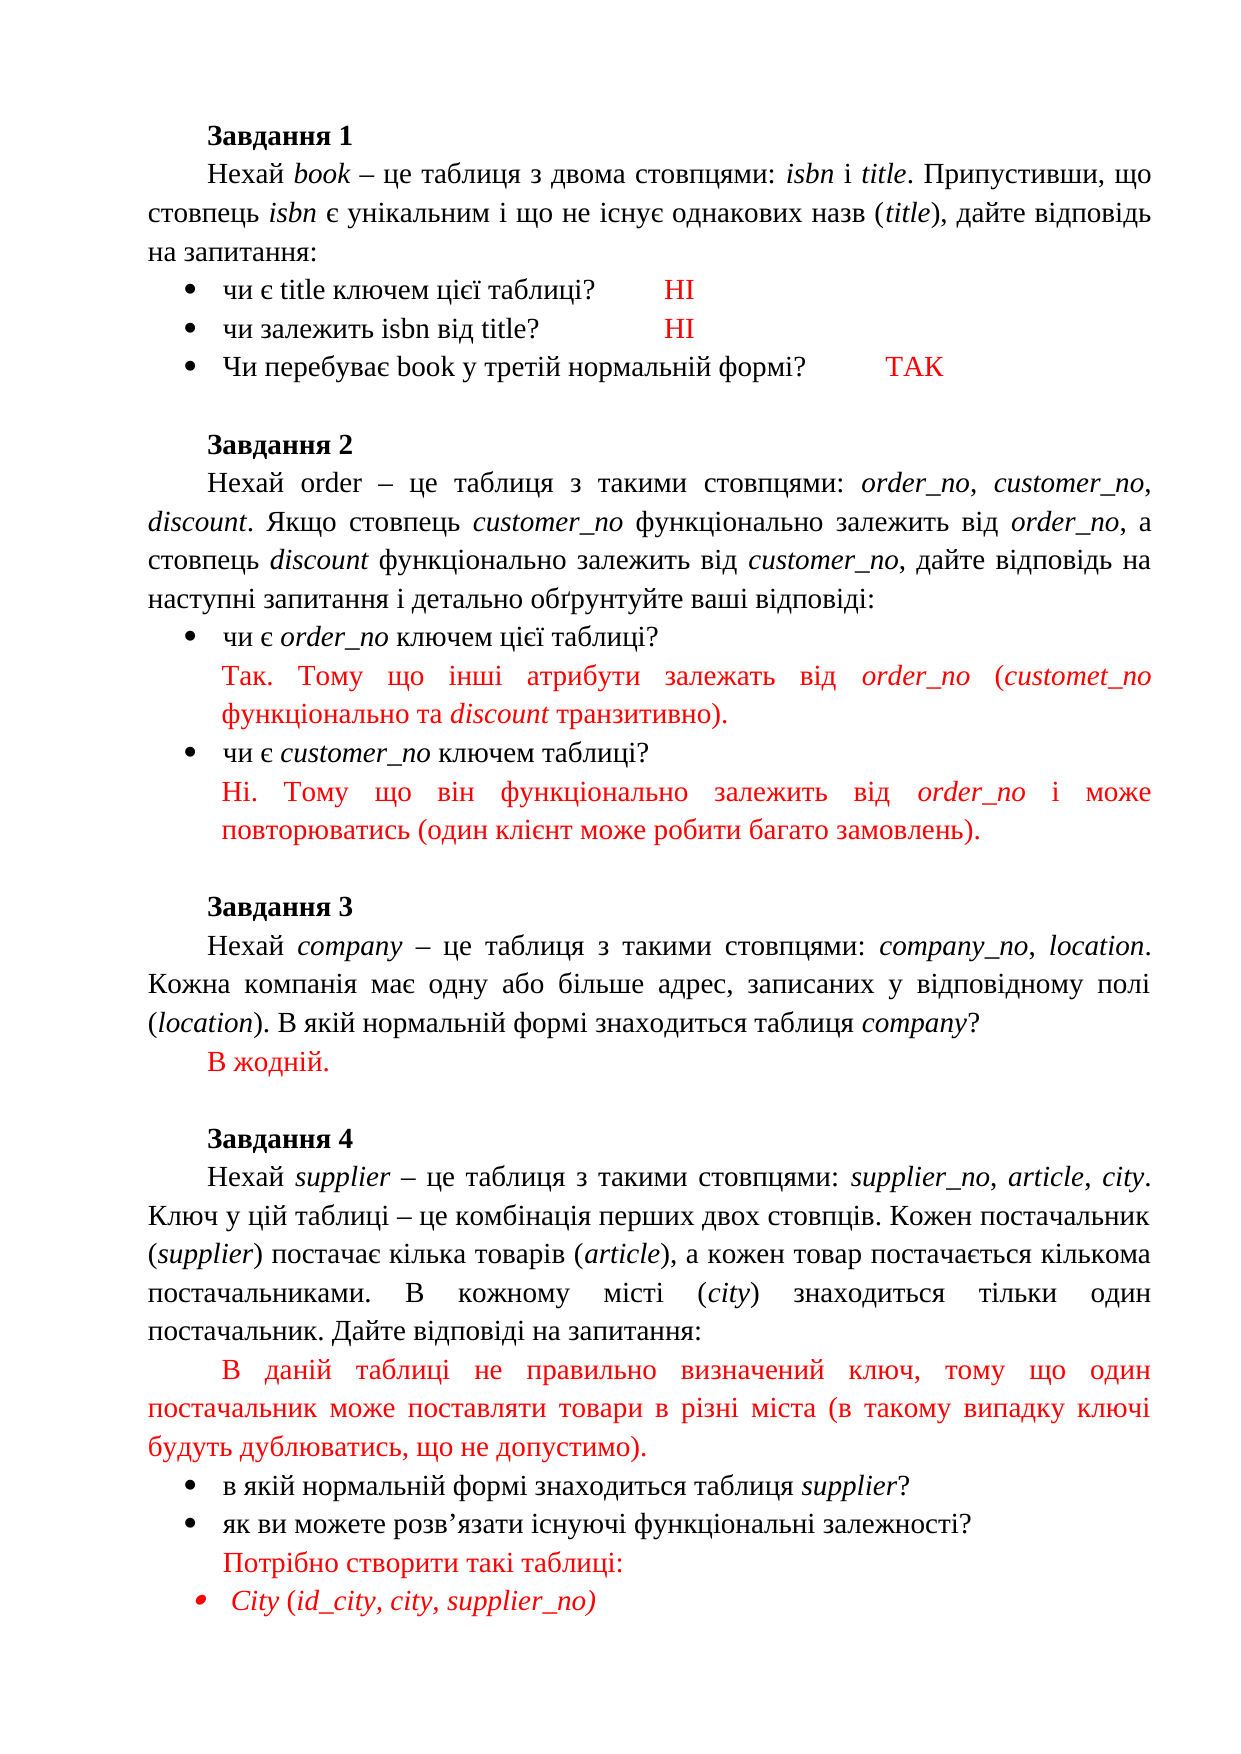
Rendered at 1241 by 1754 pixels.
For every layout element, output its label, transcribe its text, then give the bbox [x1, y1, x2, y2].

text Завдання 3 [148, 889, 1152, 923]
text Завдання 1 [148, 118, 1152, 152]
list чи залежить isbn від title? НІ [185, 311, 1152, 344]
text В даній таблиці не правильно визначений ключ, тому що один постачальник може поставляти товари в різні міста (в такому випадку ключі будуть дублюватись, що не допустимо). [148, 1352, 1152, 1463]
list чи є title ключем цієї таблиці? НI [185, 272, 1152, 306]
text Нехай order – це таблиця з такими стовпцями: order_no, customer_no, discount. Якщо стовпець customer_no функціонально залежить від order_no, а стовпець discount функціонально залежить від customer_no, дайте відповідь на наступні запитання і детально обґрунтуйте ваші відповіді: [148, 465, 1152, 614]
list чи є order_no ключем цієї таблиці? [185, 619, 1152, 653]
text Нехай book – це таблиця з двома стовпцями: isbn і title. Припустивши, що стовпець isbn є унікальним і що не існує однакових назв (title), дайте відповідь на запитання: [148, 157, 1152, 267]
list Чи перебуває book у третій нормальній формі? ТАК [185, 349, 1152, 383]
list як ви можете розв’язати існуючі функціональні залежності? [185, 1506, 1152, 1540]
text В жодній. [148, 1044, 1152, 1077]
text Завдання 4 [148, 1121, 1152, 1154]
list чи є customer_no ключем таблиці? [185, 735, 1152, 769]
list в якій нормальній формі знаходиться таблиця supplier? [185, 1468, 1152, 1501]
text Нехай company – це таблиця з такими стовпцями: company_no, location. Кожна компанія має одну або більше адрес, записаних у відповідному полі (location). В якій нормальній формі знаходиться таблиця company? [148, 928, 1152, 1039]
list Потрібно створити такі таблиці: [223, 1545, 1152, 1578]
text Ні. Тому що він функціонально залежить від order_no і може повторюватись (один клієнт може робити багато замовлень). [221, 774, 1152, 846]
text Завдання 2 [148, 427, 1152, 460]
list Сity (id_city, city, supplier_no) [193, 1583, 1152, 1617]
text Нехай supplier – це таблиця з такими стовпцями: supplier_no, article, city. Ключ у цій таблиці – це комбінація перших двох стовпців. Кожен постачальник (supplier) постачає кілька товарів (article), а кожен товар постачається кількома постачальниками. В кожному місті (city) знаходиться тільки один постачальник. Дайте відповіді на запитання: [148, 1159, 1152, 1347]
text Так. Тому що інші атрибути залежать від order_no (customet_no функціонально та discount транзитивно). [221, 658, 1152, 730]
